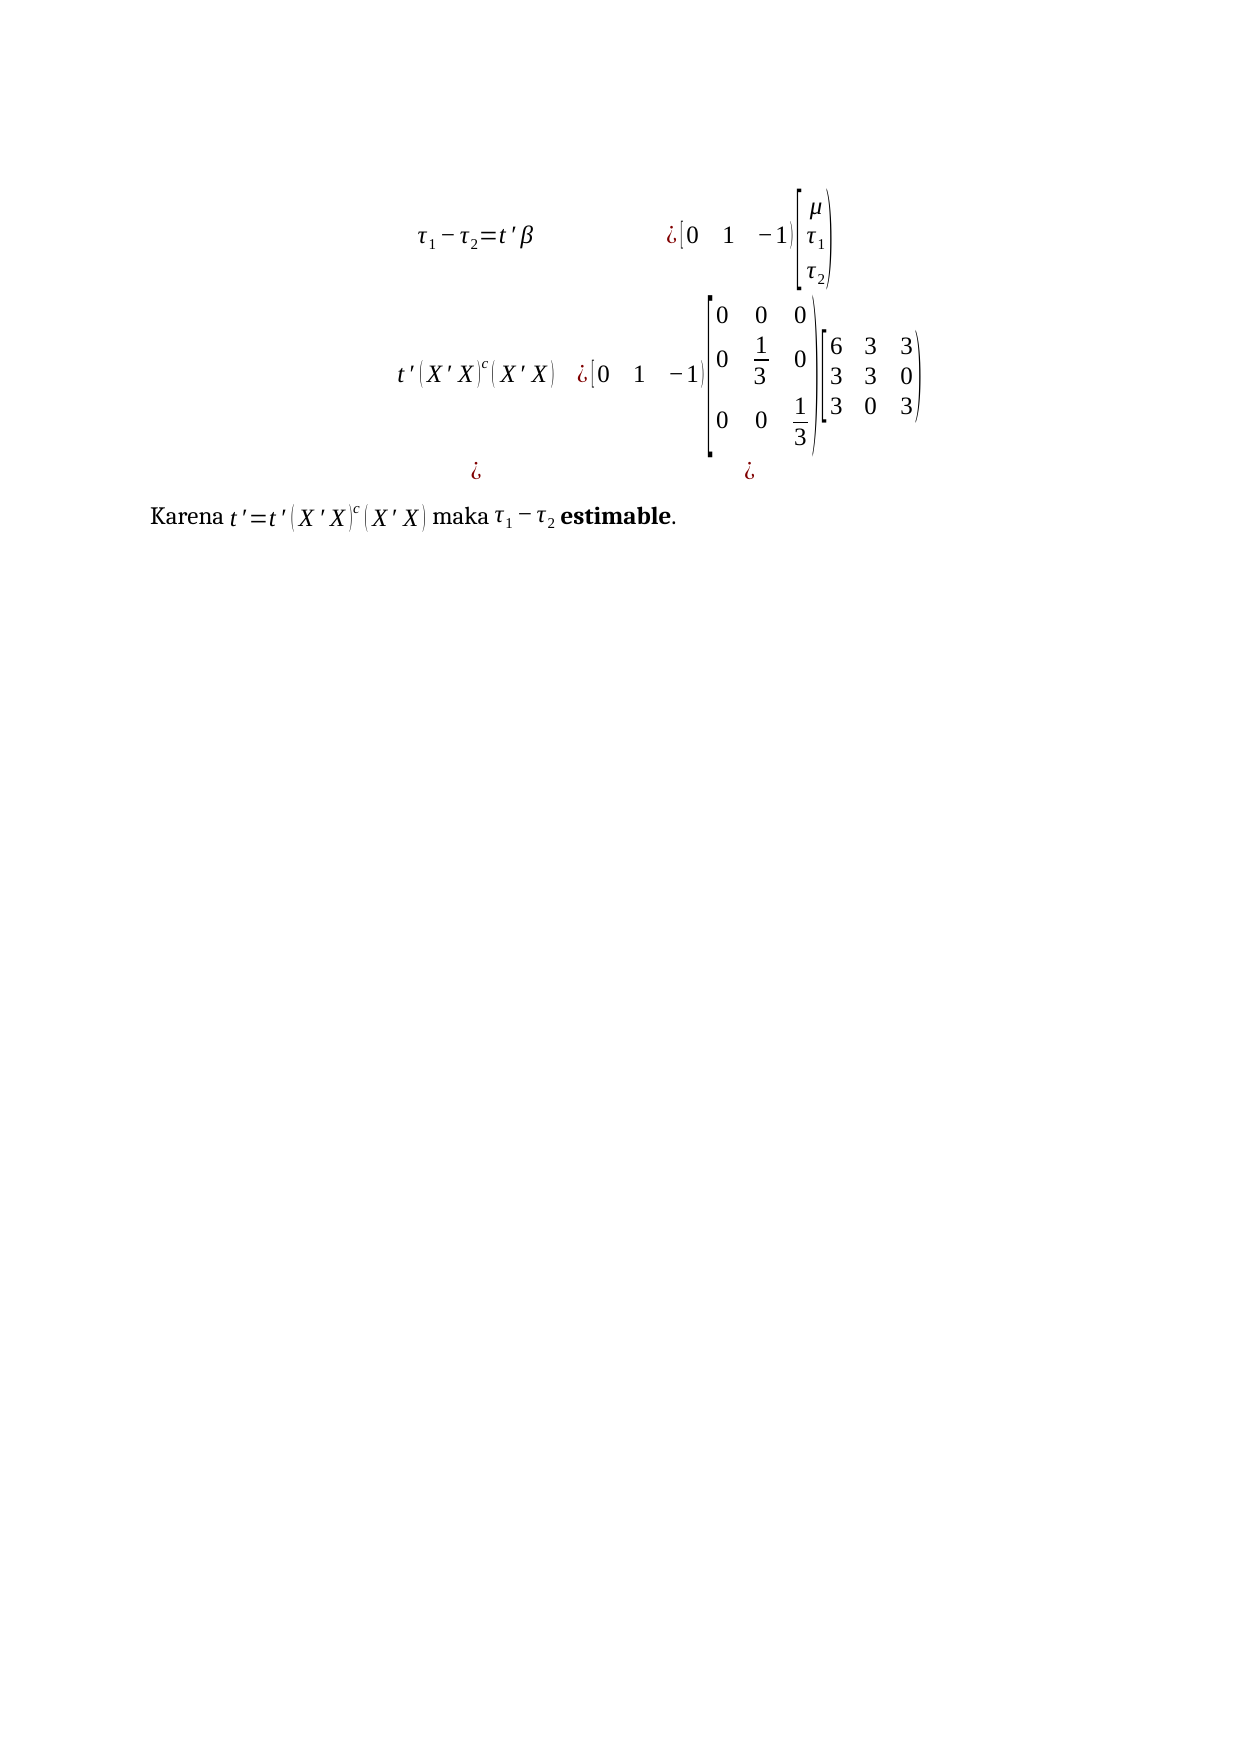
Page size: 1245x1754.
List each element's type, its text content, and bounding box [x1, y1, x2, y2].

text Karena maka estimable. [150, 499, 1170, 533]
